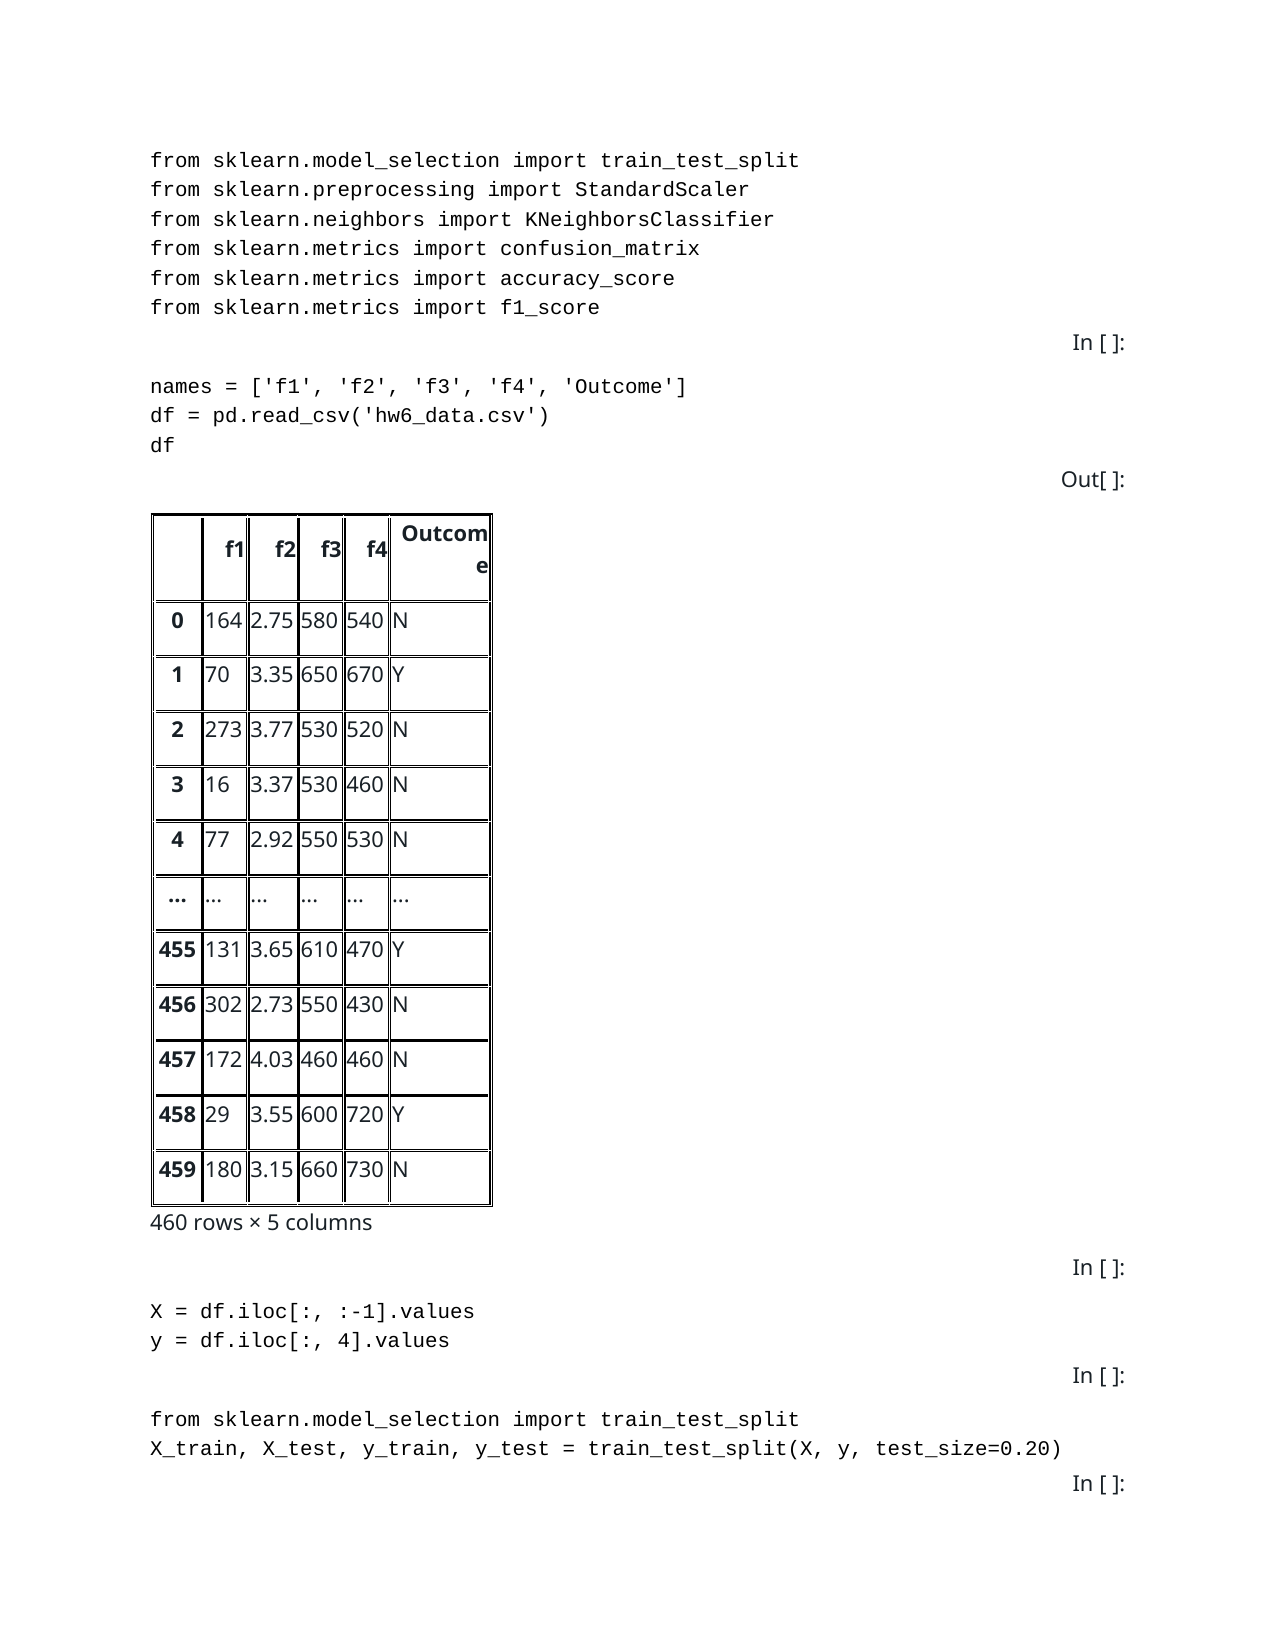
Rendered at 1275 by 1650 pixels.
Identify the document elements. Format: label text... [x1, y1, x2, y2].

table_cell 457 [154, 1039, 201, 1094]
table_cell 2.73 [250, 988, 297, 1039]
table_cell 2.92 [250, 823, 297, 874]
table_cell ... [250, 878, 297, 929]
table_cell 70 [204, 658, 246, 709]
table_cell 530 [300, 768, 342, 819]
text In [ ]: [150, 1360, 1125, 1390]
table_header f4 [344, 516, 389, 600]
text X_train, X_test, y_train, y_test = train_test_split(X, y, test_size=0.20) [150, 1438, 1125, 1462]
table_cell Y [391, 929, 490, 984]
table_cell 4.03 [250, 1042, 297, 1094]
text In [ ]: [150, 327, 1125, 357]
table_cell 455 [154, 929, 201, 984]
table_cell 600 [300, 1097, 342, 1149]
table_cell 470 [346, 933, 388, 984]
table_cell N [391, 765, 490, 819]
text y = df.iloc[:, 4].values [150, 1331, 1125, 1354]
table_header f1 [202, 515, 248, 600]
table_cell 530 [300, 713, 342, 764]
table_cell N [391, 1039, 489, 1094]
table_cell ... [391, 874, 490, 929]
table_cell 16 [204, 768, 246, 819]
table_header f3 [298, 515, 344, 600]
table_cell 456 [154, 984, 201, 1039]
table_cell 3 [154, 765, 201, 819]
table_cell 302 [204, 988, 246, 1039]
table_cell Y [391, 1094, 489, 1149]
table_cell 730 [344, 1152, 389, 1204]
table_cell 550 [300, 988, 342, 1039]
table_cell 430 [346, 988, 388, 1039]
table_cell ... [204, 878, 246, 929]
text df [150, 434, 1125, 458]
table_cell 720 [346, 1097, 388, 1149]
table_cell Y [390, 655, 491, 709]
table_cell ... [154, 874, 201, 929]
text from sklearn.neighbors import KNeighborsClassifier [150, 209, 1125, 233]
table_cell 29 [204, 1097, 246, 1149]
text from sklearn.model_selection import train_test_split [150, 150, 1125, 174]
table_cell 164 [204, 603, 246, 655]
table_cell 2 [154, 710, 201, 764]
table_cell N [390, 1149, 491, 1204]
table_header [154, 516, 202, 600]
table_cell 460 [346, 768, 388, 819]
text from sklearn.model_selection import train_test_split [150, 1409, 1125, 1432]
table_cell 530 [346, 823, 388, 874]
table_cell 670 [346, 658, 388, 709]
table_cell 660 [298, 1149, 344, 1204]
table_cell N [391, 819, 490, 874]
table_cell 3.35 [250, 658, 297, 709]
text from sklearn.preprocessing import StandardScaler [150, 179, 1125, 203]
table_cell 3.77 [250, 713, 297, 764]
table_cell 520 [346, 713, 388, 764]
text 460 rows × 5 columns [150, 1207, 1125, 1237]
text X = df.iloc[:, :-1].values [150, 1301, 1125, 1325]
table_cell 460 [300, 1042, 342, 1094]
table_cell ... [300, 878, 342, 929]
table_cell 1 [152, 655, 202, 709]
table_cell 459 [152, 1149, 202, 1204]
table_cell 180 [202, 1149, 248, 1204]
table_cell 458 [154, 1094, 201, 1149]
table_cell 580 [300, 603, 342, 655]
table_cell 460 [346, 1042, 388, 1094]
text Out[ ]: [150, 464, 1125, 494]
text names = ['f1', 'f2', 'f3', 'f4', 'Outcome'] [150, 376, 1125, 399]
table_cell 131 [204, 933, 246, 984]
table_cell 3.37 [250, 768, 297, 819]
table_cell 3.15 [248, 1152, 298, 1204]
table_header Outcome [390, 516, 489, 600]
table_cell 540 [346, 603, 388, 655]
table_header f2 [248, 515, 298, 600]
table_cell ... [346, 878, 388, 929]
table_cell 650 [300, 658, 342, 709]
text In [ ]: [150, 1252, 1125, 1282]
text In [ ]: [150, 1468, 1125, 1497]
table_cell N [391, 984, 490, 1039]
text from sklearn.metrics import accuracy_score [150, 268, 1125, 292]
table_cell 172 [204, 1042, 246, 1094]
text df = pd.read_csv('hw6_data.csv') [150, 405, 1125, 429]
table_cell 77 [204, 823, 246, 874]
table_cell N [391, 710, 490, 764]
table_cell 4 [154, 819, 201, 874]
table_cell 3.55 [250, 1097, 297, 1149]
table_cell 0 [152, 600, 202, 655]
text from sklearn.metrics import f1_score [150, 297, 1125, 321]
table_cell 273 [204, 713, 246, 764]
table_cell 610 [300, 933, 342, 984]
text from sklearn.metrics import confusion_matrix [150, 238, 1125, 262]
table_cell 550 [300, 823, 342, 874]
table_cell 2.75 [250, 603, 297, 655]
table_cell 3.65 [250, 933, 297, 984]
table_cell N [390, 600, 491, 655]
